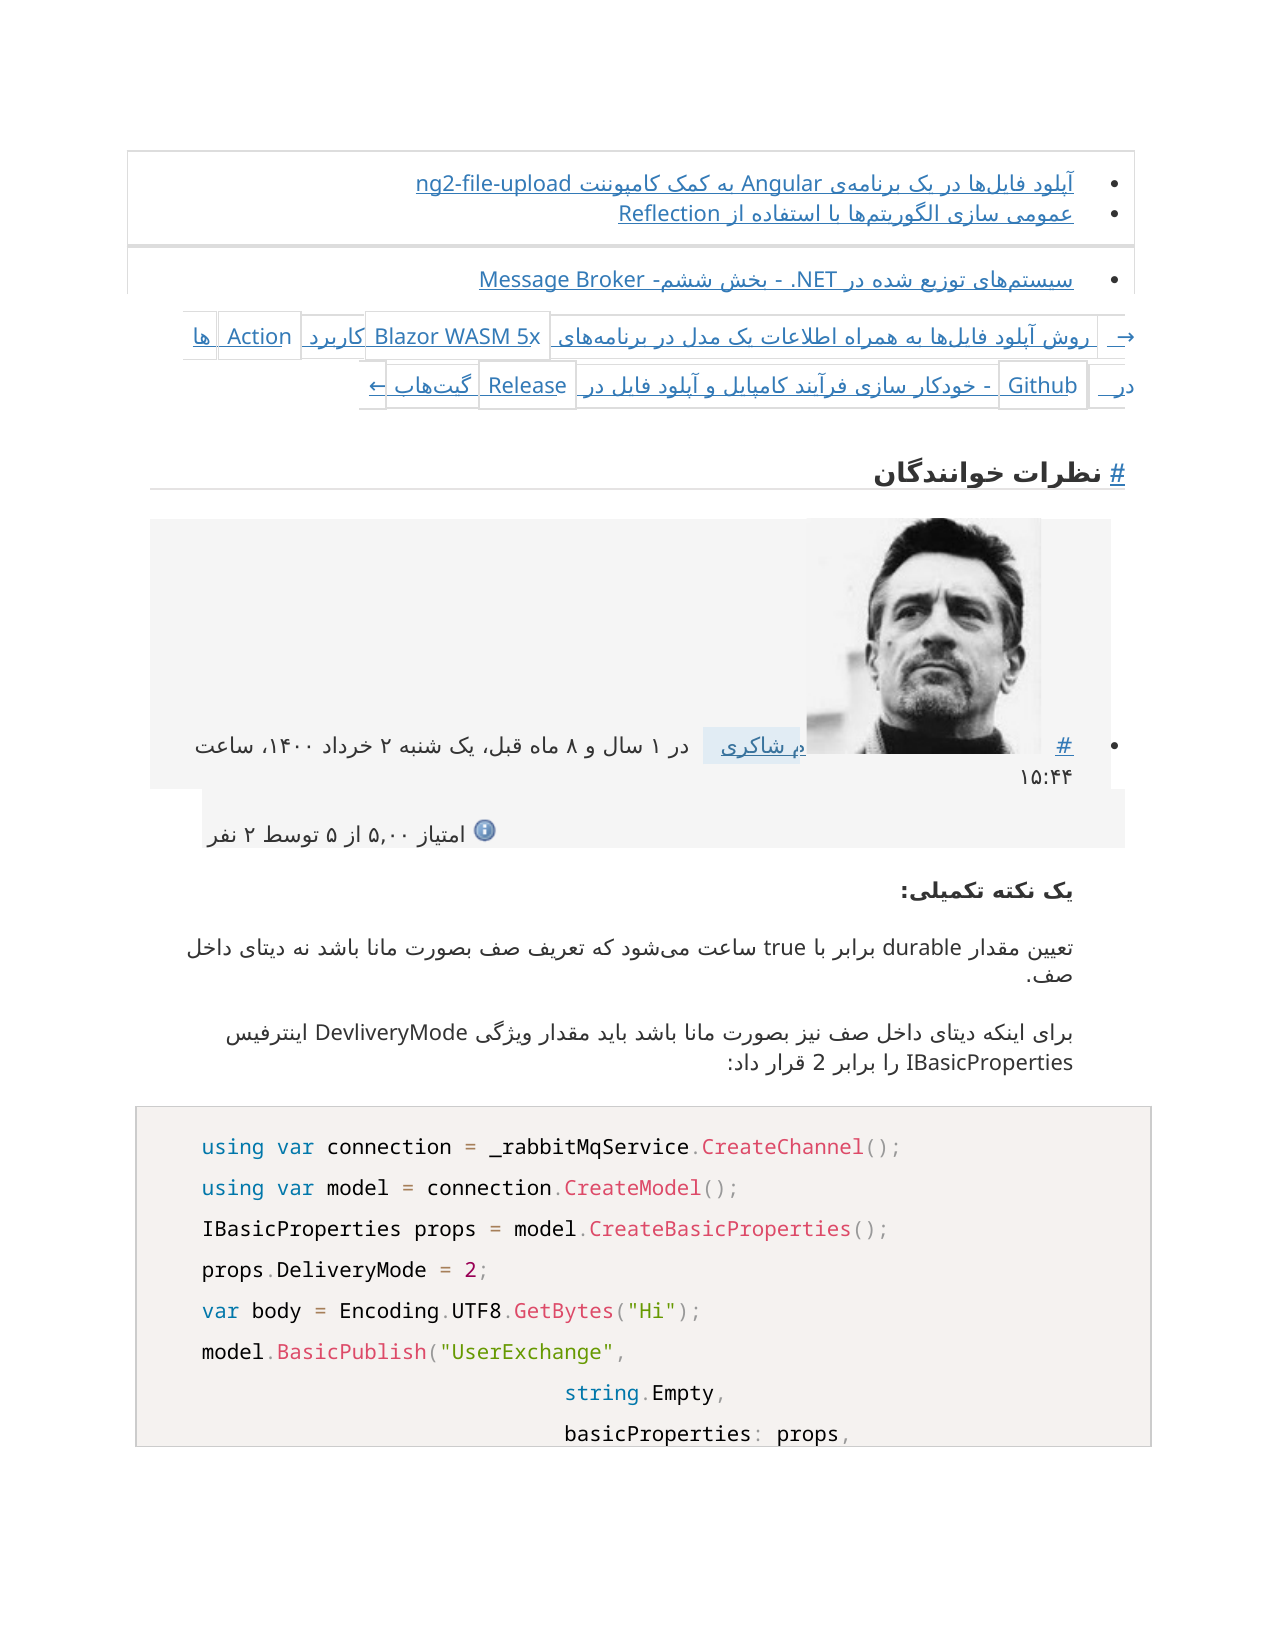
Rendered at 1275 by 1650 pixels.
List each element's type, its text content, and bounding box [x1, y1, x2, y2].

text # نظرات خوانندگان [150, 457, 1125, 488]
text props.DeliveryMode = 2; [137, 1228, 1150, 1269]
picture [806, 518, 1042, 754]
list # م شاکری در [150, 519, 1111, 789]
text basicProperties: props, [137, 1392, 1150, 1446]
list سیستم‌های توزیع شده در NET. - بخش ششم- Message Broker [128, 248, 1134, 294]
list عمومی سازی الگوریتم‌ها با استفاده از Reflection [128, 180, 1134, 244]
text string.Empty, [137, 1351, 1150, 1392]
text برای اینکه دیتای داخل صف نیز بصورت مانا باشد باید مقدار ویژگی DevliveryMode اینترفیس IBasicProperties را برابر 2 قرار داد: [150, 1017, 1073, 1076]
text model.BasicPublish("UserExchange", [137, 1310, 1150, 1351]
text یک نکته تکمیلی: [150, 878, 1073, 903]
text تعیین مقدار durable برابر با true ساعت می‌شود که تعریف صف بصورت مانا باشد نه دیتای داخل صف. [150, 932, 1073, 988]
text امتیاز ۵,۰۰ از ۵ توسط ۲ نفر [202, 819, 1125, 848]
picture [472, 818, 498, 843]
list آپلود فایل‌ها در یک برنامه‌ی Angular به کمک کامپوننت ng2-file-upload [128, 152, 1134, 180]
text var body = Encoding.UTF8.GetBytes("Hi"); [137, 1269, 1150, 1310]
text using var connection = _rabbitMqService.CreateChannel(); [137, 1107, 1150, 1147]
text IBasicProperties props = model.CreateBasicProperties(); [137, 1187, 1150, 1228]
text → روش آپلود فایل‌ها به همراه اطلاعات یک مدل در برنامه‌های Blazor WASM 5xکاربرد Action ها در Github - خودکار سازی فرآیند کامپایل و آپلود فایل در Release گیت‌هاب ← [150, 311, 365, 410]
text using var model = connection.CreateModel(); [137, 1147, 1150, 1187]
